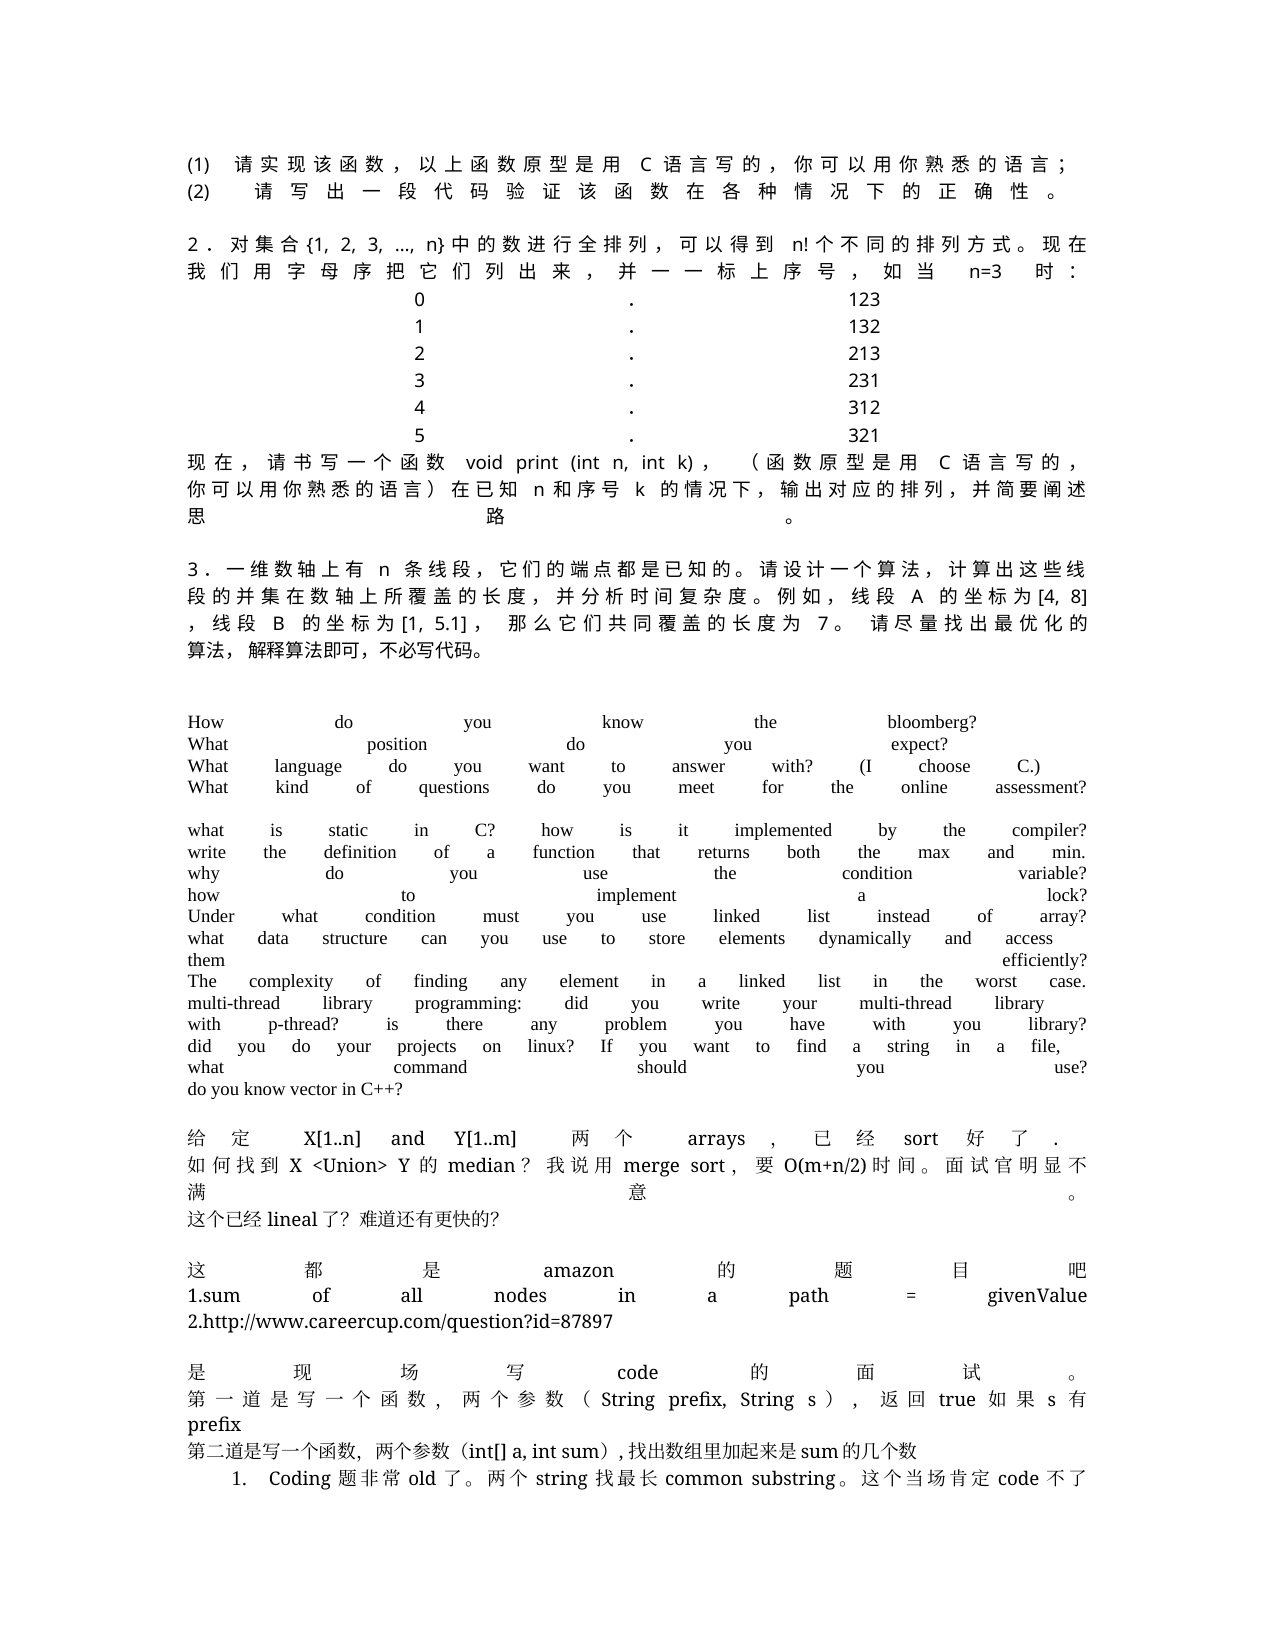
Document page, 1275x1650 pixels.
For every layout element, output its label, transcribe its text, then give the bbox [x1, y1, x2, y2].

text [187, 150, 1087, 663]
text How do you know the bloomberg? What position do you expect? What language do you want to answer with? (I choose C.) What kind of questions do you meet for the online assessment? what is static in C? how is it implemented by the compiler? write the definition of a function that returns both the max and min. why do you use the condition variable? how to implement a lock? Under what condition must you use linked list instead of array? what data structure can you use to store elements dynamically and access them efficiently? The complexity of finding any element in a linked list in the worst case. multi-thread library programming: did you write your multi-thread library with p-thread? is there any problem you have with you library? did you do your projects on linux? If you want to find a string in a file, what command should you use? do you know vector in C++? [187, 711, 1087, 1099]
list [231, 1464, 1087, 1491]
text 这都是amazon的题目吧 1.sum of all nodes in a path = givenValue 2.http://www.careercup.com/question?id=87897 [187, 1256, 1087, 1333]
text 是现场写code的面试。 第一道是写一个函数，两个参数（String prefix, String s）, 返回true如果s有 prefix 第二道是写一个函数，两个参数（int[] a, int sum）, 找出数组里加起来是sum的几个数 [187, 1358, 1087, 1464]
text 给定 X[1..n] and Y[1..m] 两个 arrays，已经sort好了. 如何找到X <Union> Y的median？我说用merge sort，要O(m+n/2)时间。面试官明显不 满意。 这个已经 lineal了？难道还有更快的？ [187, 1123, 1087, 1231]
